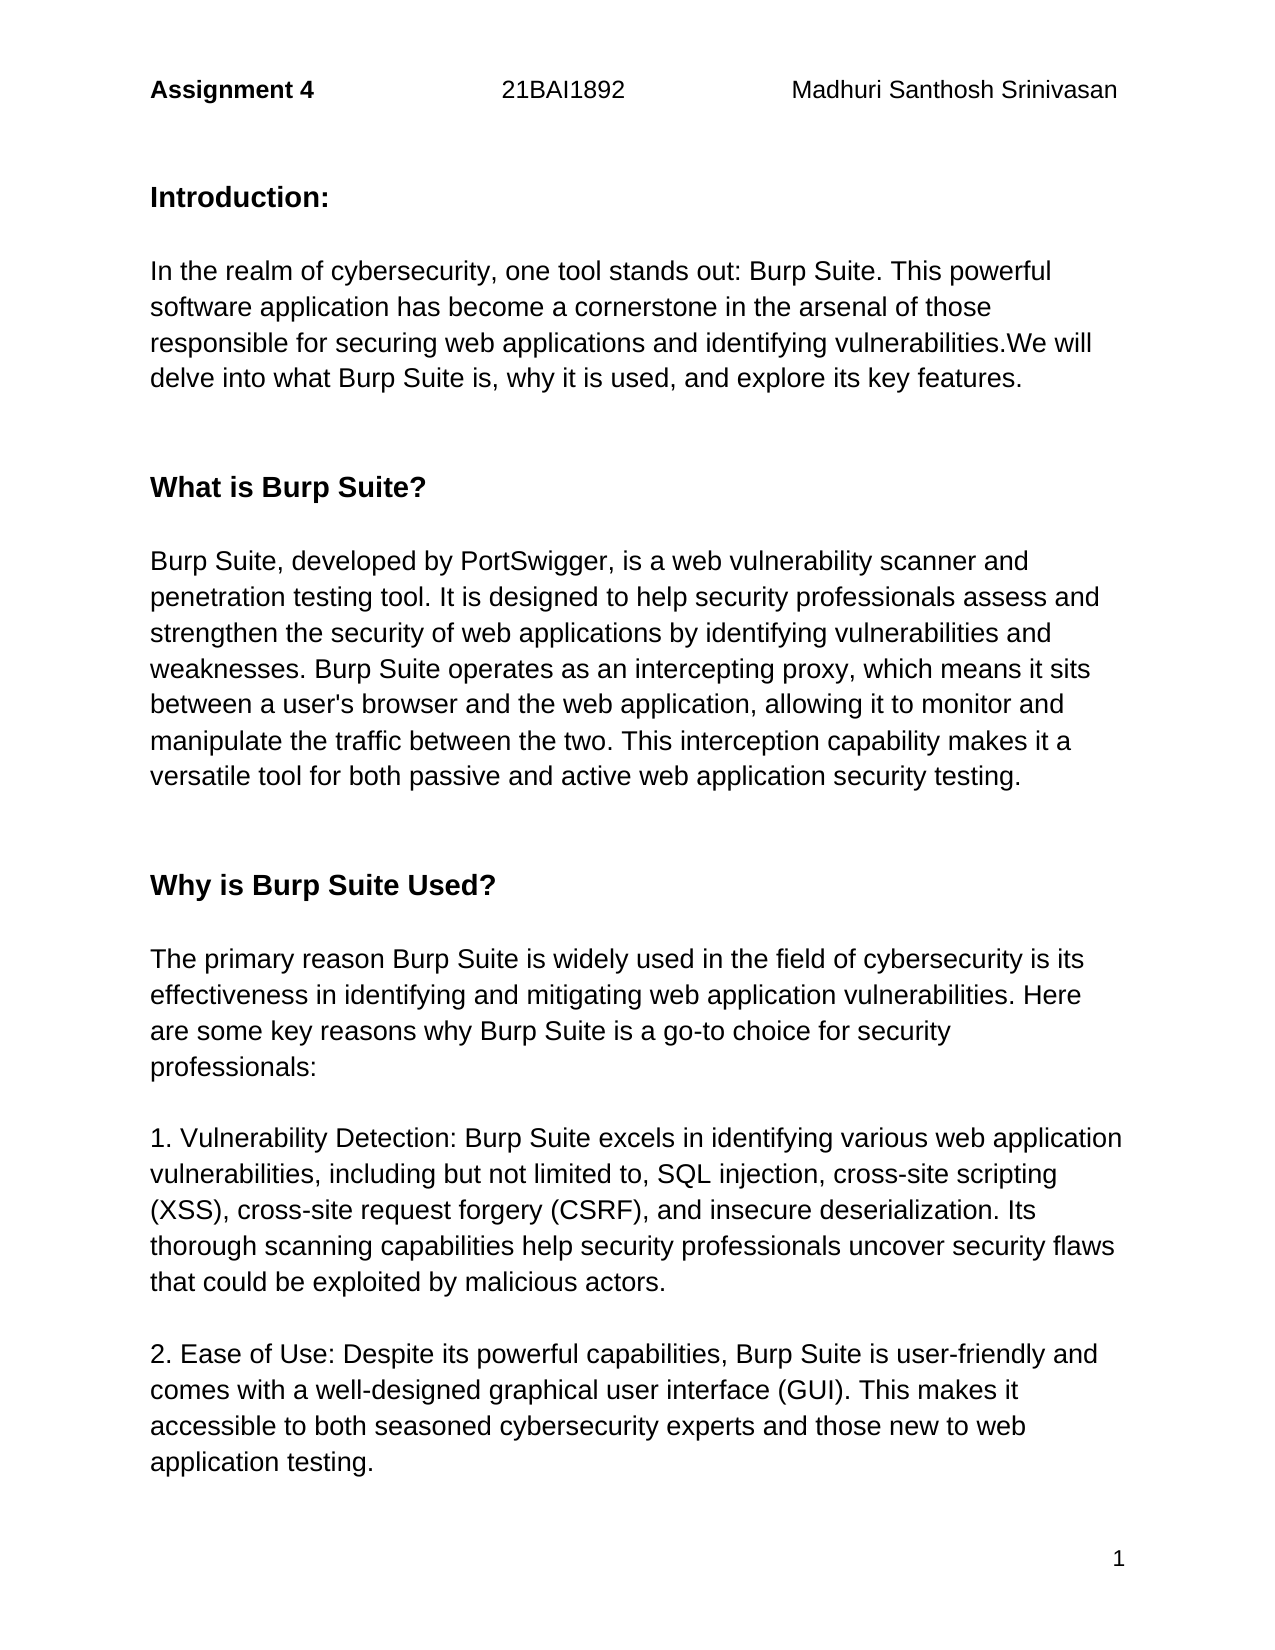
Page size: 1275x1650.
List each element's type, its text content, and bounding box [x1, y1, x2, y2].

text 2. Ease of Use: Despite its powerful capabilities, Burp Suite is user-friendly and comes with a well-designed graphical user interface (GUI). This makes it accessible to both seasoned cybersecurity experts and those new to web application testing. [150, 1338, 1125, 1477]
text Burp Suite, developed by PortSwigger, is a web vulnerability scanner and penetration testing tool. It is designed to help security professionals assess and strengthen the security of web applications by identifying vulnerabilities and weaknesses. Burp Suite operates as an intercepting proxy, which means it sits between a user's browser and the web application, allowing it to monitor and manipulate the traffic between the two. This interception capability makes it a versatile tool for both passive and active web application security testing. [150, 545, 1125, 792]
text What is Burp Suite? [150, 470, 1125, 504]
text Why is Burp Suite Used? [150, 868, 1125, 902]
text The primary reason Burp Suite is widely used in the field of cybersecurity is its effectiveness in identifying and mitigating web application vulnerabilities. Here are some key reasons why Burp Suite is a go-to choice for security professionals: [150, 943, 1125, 1082]
text 1. Vulnerability Detection: Burp Suite excels in identifying various web application vulnerabilities, including but not limited to, SQL injection, cross-site scripting (XSS), cross-site request forgery (CSRF), and insecure deserialization. Its thorough scanning capabilities help security professionals uncover security flaws that could be exploited by malicious actors. [150, 1122, 1125, 1297]
text Introduction: [150, 180, 1125, 214]
text In the realm of cybersecurity, one tool stands out: Burp Suite. This powerful software application has become a cornerstone in the arsenal of those responsible for securing web applications and identifying vulnerabilities.We will delve into what Burp Suite is, why it is used, and explore its key features. [150, 255, 1125, 394]
